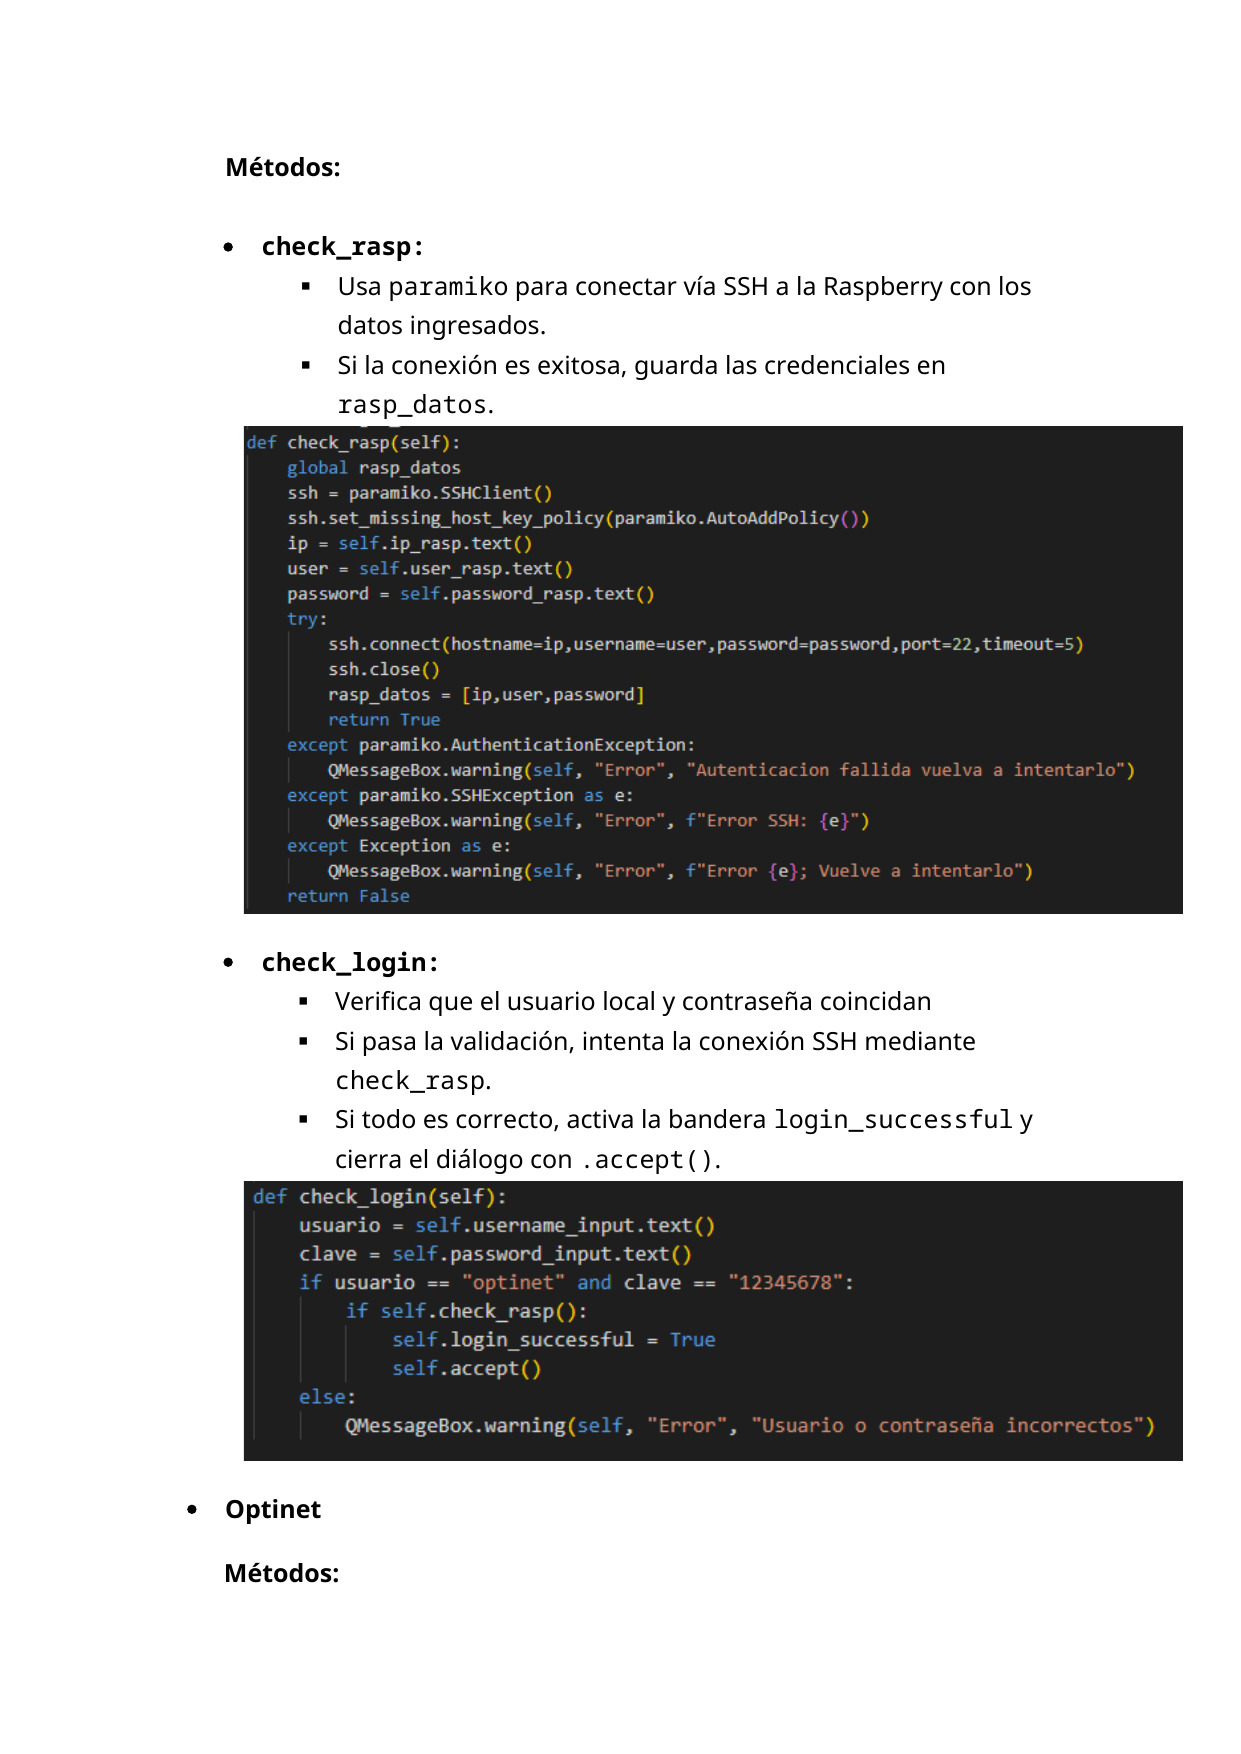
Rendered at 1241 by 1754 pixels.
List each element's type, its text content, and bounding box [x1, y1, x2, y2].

list Si pasa la validación, intenta la conexión SSH mediante check_rasp. [297, 1023, 1090, 1097]
text Métodos: [150, 1556, 1090, 1590]
list Métodos: [225, 150, 1090, 184]
list check_login: [224, 944, 1090, 978]
list check_rasp: [224, 229, 1090, 263]
list Optinet [187, 1491, 1090, 1525]
list Verifica que el usuario local y contraseña coincidan [297, 984, 1090, 1018]
list Si la conexión es exitosa, guarda las credenciales en rasp_datos. [300, 347, 1090, 421]
list Usa paramiko para conectar vía SSH a la Raspberry con los datos ingresados. [300, 268, 1090, 342]
list Si todo es correcto, activa la bandera login_successful y cierra el diálogo con .accept(). [297, 1102, 1090, 1176]
